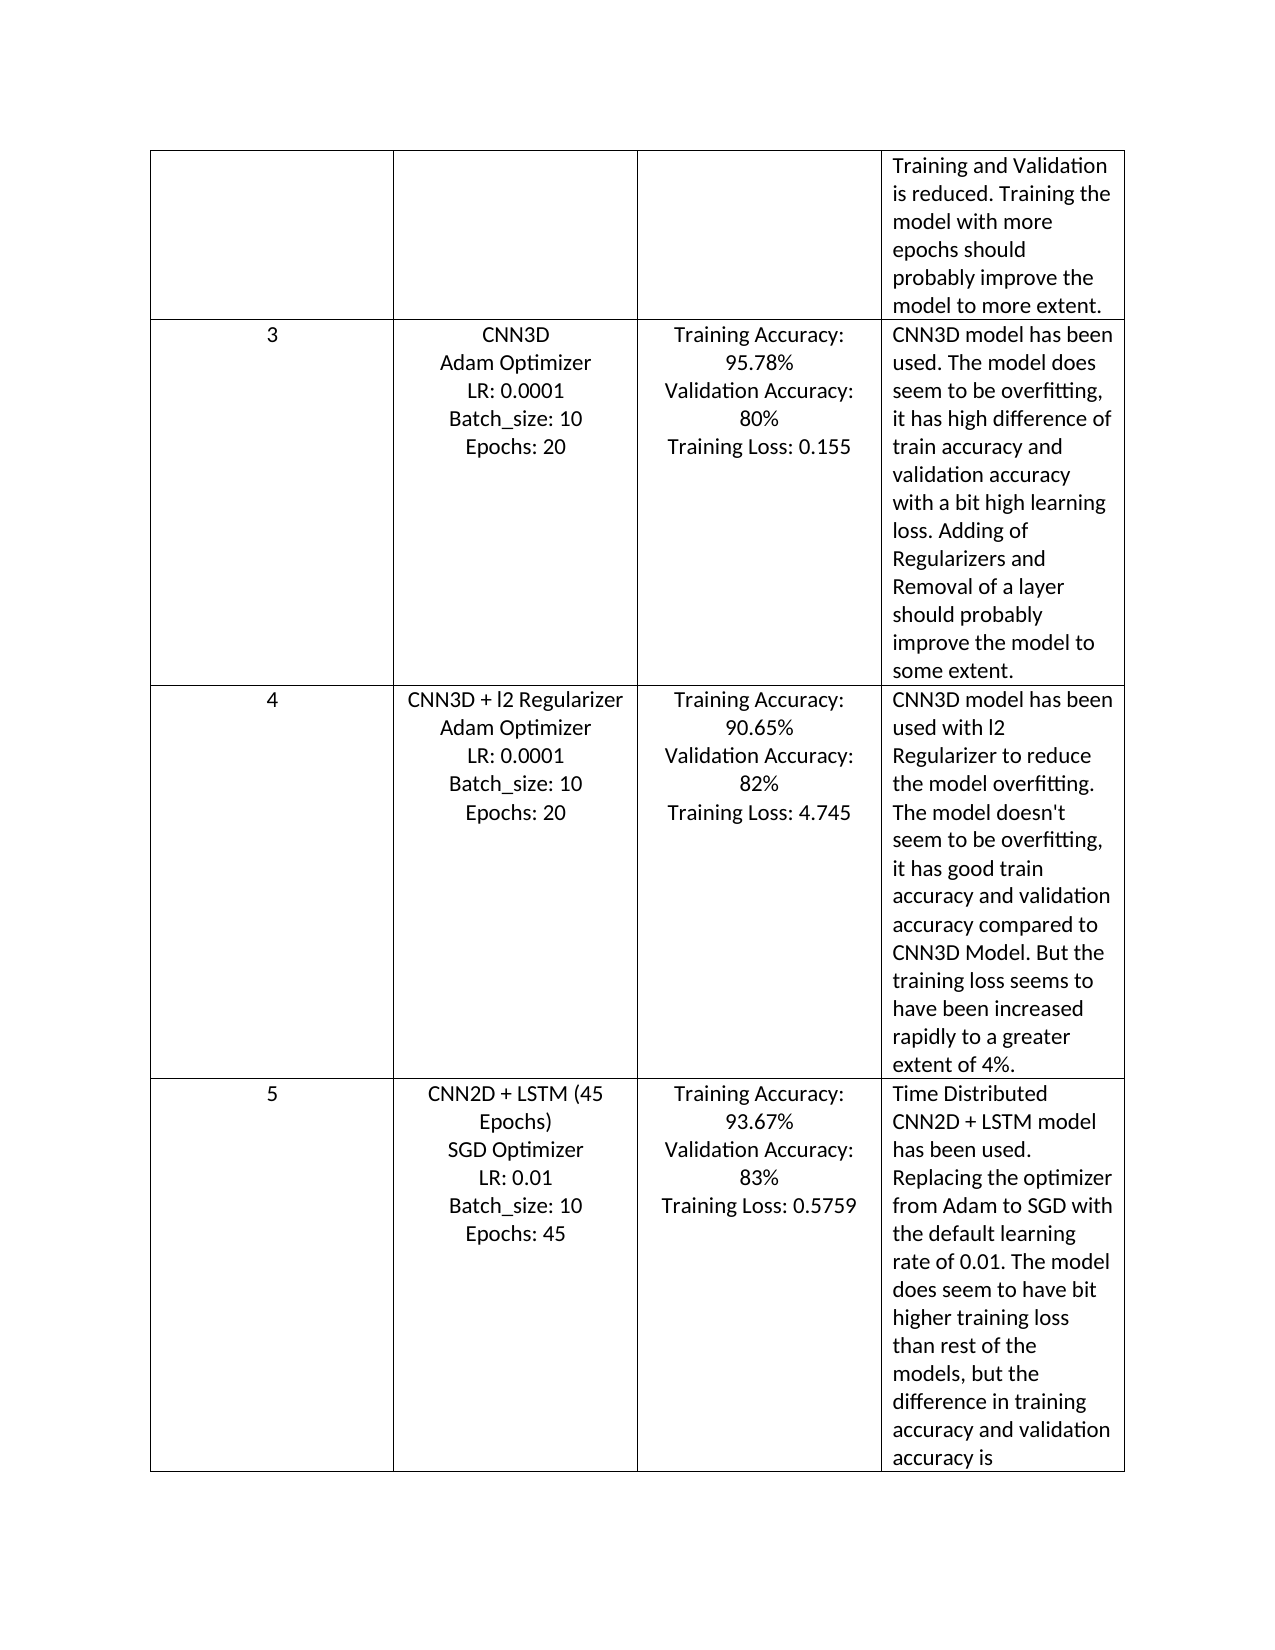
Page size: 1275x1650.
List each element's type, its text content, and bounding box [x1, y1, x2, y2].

table_cell 3 [151, 320, 393, 684]
table_cell CNN3D Adam Optimizer LR: 0.0001 Batch_size: 10 Epochs: 20 [394, 320, 637, 684]
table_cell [638, 151, 881, 319]
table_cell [882, 1079, 1124, 1471]
table_cell CNN3D model has been used. The model does seem to be overfitting, it has high difference of train accuracy and validation accuracy with a bit high learning loss. Adding of Regularizers and Removal of a layer should probably improve the model to some extent. [882, 320, 1124, 684]
table_cell 4 [151, 686, 393, 1078]
table_cell 5 [151, 1079, 393, 1471]
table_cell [638, 1079, 881, 1471]
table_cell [882, 151, 1124, 319]
table_cell Training Accuracy: 90.65% Validation Accuracy: 82% Training Loss: 4.745 [638, 686, 881, 1078]
table_cell CNN3D + l2 Regularizer Adam Optimizer LR: 0.0001 Batch_size: 10 Epochs: 20 [394, 686, 637, 1078]
table_cell CNN3D model has been used with l2 Regularizer to reduce the model overfitting. The model doesn't seem to be overfitting, it has good train accuracy and validation accuracy compared to CNN3D Model. But the training loss seems to have been increased rapidly to a greater extent of 4%. [882, 686, 1124, 1078]
table_cell Training Accuracy: 95.78% Validation Accuracy: 80% Training Loss: 0.155 [638, 320, 881, 684]
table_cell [394, 151, 637, 319]
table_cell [394, 1079, 637, 1471]
table_cell 2 [151, 151, 393, 319]
